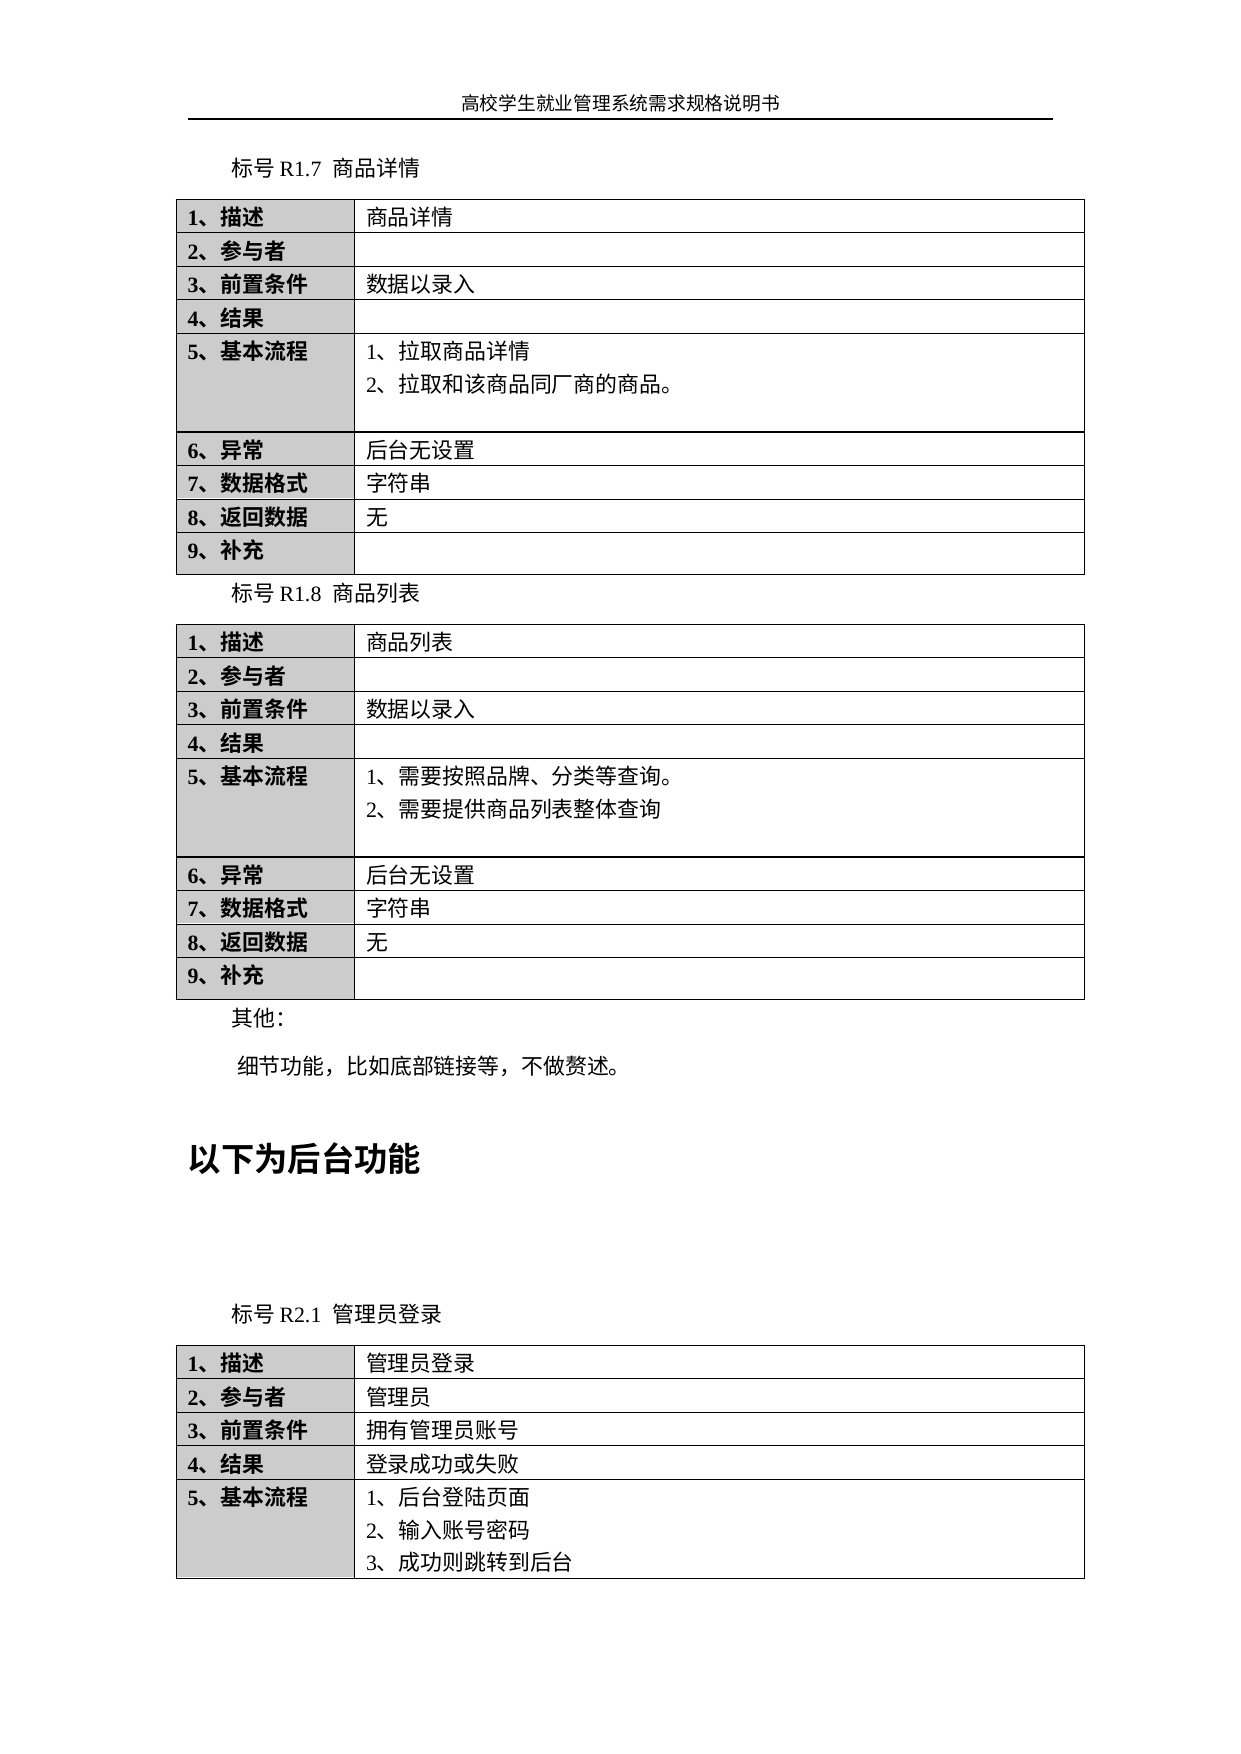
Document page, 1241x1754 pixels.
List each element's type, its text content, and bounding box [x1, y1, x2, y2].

table_header 商品列表 [355, 625, 1084, 657]
table_cell 8、返回数据 [177, 925, 354, 957]
table_cell 3、前置条件 [177, 1413, 354, 1445]
text 标号R1.8 商品列表 [187, 575, 1053, 608]
table_cell 数据以录入 [355, 692, 1084, 724]
table_header 1、描述 [177, 625, 354, 657]
table_cell 9、补充 [177, 533, 354, 574]
table_cell 3、前置条件 [177, 267, 354, 299]
table_cell 后台无设置 [355, 858, 1084, 890]
table_cell 3、前置条件 [177, 692, 354, 724]
table_cell 7、数据格式 [177, 466, 354, 498]
table_cell 1、拉取商品详情 2、拉取和该商品同厂商的商品。 [355, 334, 1084, 431]
table_cell [355, 725, 1084, 758]
table_cell 5、基本流程 [177, 334, 354, 431]
table_cell 5、基本流程 [177, 759, 354, 856]
text 标号R1.7 商品详情 [187, 150, 1053, 183]
table_header 管理员登录 [355, 1346, 1084, 1378]
text 细节功能，比如底部链接等，不做赘述。 [187, 1049, 1053, 1081]
text 标号R2.1 管理员登录 [187, 1296, 1053, 1329]
table_cell 登录成功或失败 [355, 1446, 1084, 1479]
table_cell [355, 233, 1084, 266]
table_cell 4、结果 [177, 725, 354, 758]
table_cell 4、结果 [177, 300, 354, 333]
table_cell [355, 533, 1084, 574]
table_cell 1、需要按照品牌、分类等查询。 2、需要提供商品列表整体查询 [355, 759, 1084, 856]
table_cell 无 [355, 500, 1084, 532]
table_cell 2、参与者 [177, 658, 354, 691]
table_cell 6、异常 [177, 433, 354, 465]
table_cell 2、参与者 [177, 1379, 354, 1412]
table_cell 4、结果 [177, 1446, 354, 1479]
table_header 商品详情 [355, 200, 1084, 232]
text 其他： [187, 1000, 1053, 1033]
table_cell 数据以录入 [355, 267, 1084, 299]
subtitle 以下为后台功能 [187, 1124, 1053, 1189]
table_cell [355, 1480, 1084, 1577]
table_cell 无 [355, 925, 1084, 957]
table_cell 字符串 [355, 466, 1084, 498]
table_cell 9、补充 [177, 958, 354, 999]
table_cell [355, 658, 1084, 691]
table_cell [355, 300, 1084, 333]
table_cell 拥有管理员账号 [355, 1413, 1084, 1445]
table_cell 管理员 [355, 1379, 1084, 1412]
table_cell 5、基本流程 [177, 1480, 354, 1577]
table_cell 2、参与者 [177, 233, 354, 266]
table_cell 7、数据格式 [177, 891, 354, 923]
table_header 1、描述 [177, 1346, 354, 1378]
table_cell 6、异常 [177, 858, 354, 890]
table_header 1、描述 [177, 200, 354, 232]
table_cell [355, 958, 1084, 999]
table_cell 字符串 [355, 891, 1084, 923]
table_cell 后台无设置 [355, 433, 1084, 465]
table_cell 8、返回数据 [177, 500, 354, 532]
